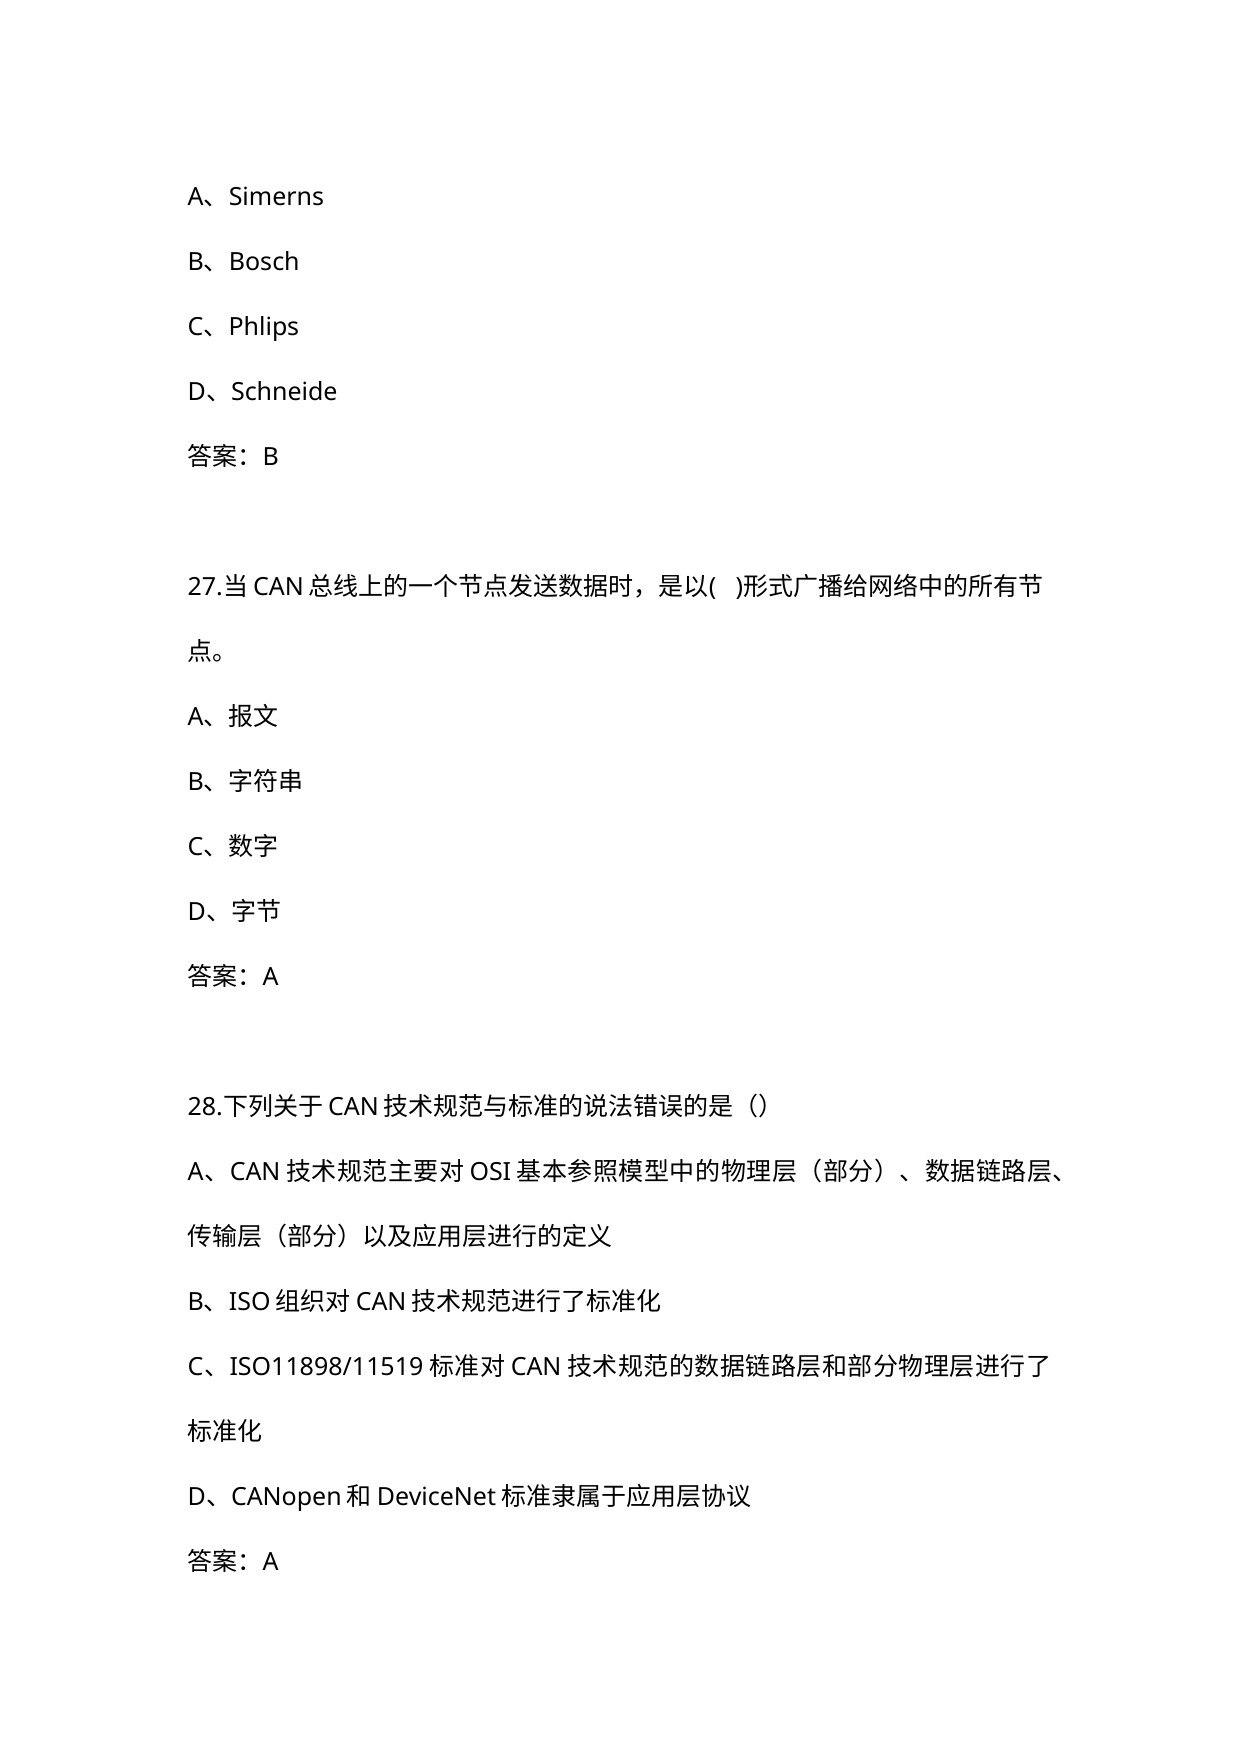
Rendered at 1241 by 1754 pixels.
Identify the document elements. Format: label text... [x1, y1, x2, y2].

text A、Simerns [187, 162, 1053, 227]
text 27.当CAN总线上的一个节点发送数据时，是以( )形式广播给网络中的所有节点。 [187, 552, 1053, 682]
text 28.下列关于CAN技术规范与标准的说法错误的是（） [187, 1072, 1053, 1137]
text 答案：A [187, 942, 1053, 1007]
text D、CANopen和DeviceNet标准隶属于应用层协议 [187, 1462, 1053, 1527]
text 答案：B [187, 422, 1053, 487]
text A、CAN技术规范主要对OSI基本参照模型中的物理层（部分）、数据链路层、传输层（部分）以及应用层进行的定义 [187, 1137, 1053, 1267]
text B、字符串 [187, 747, 1053, 812]
text A、报文 [187, 682, 1053, 747]
text 答案：A [187, 1527, 1053, 1592]
text B、ISO组织对CAN技术规范进行了标准化 [187, 1267, 1053, 1332]
text C、Phlips [187, 292, 1053, 357]
text B、Bosch [187, 227, 1053, 292]
text C、数字 [187, 812, 1053, 877]
text D、Schneide [187, 357, 1053, 422]
text D、字节 [187, 877, 1053, 942]
text C、ISO11898/11519标准对CAN技术规范的数据链路层和部分物理层进行了标准化 [187, 1332, 1053, 1462]
